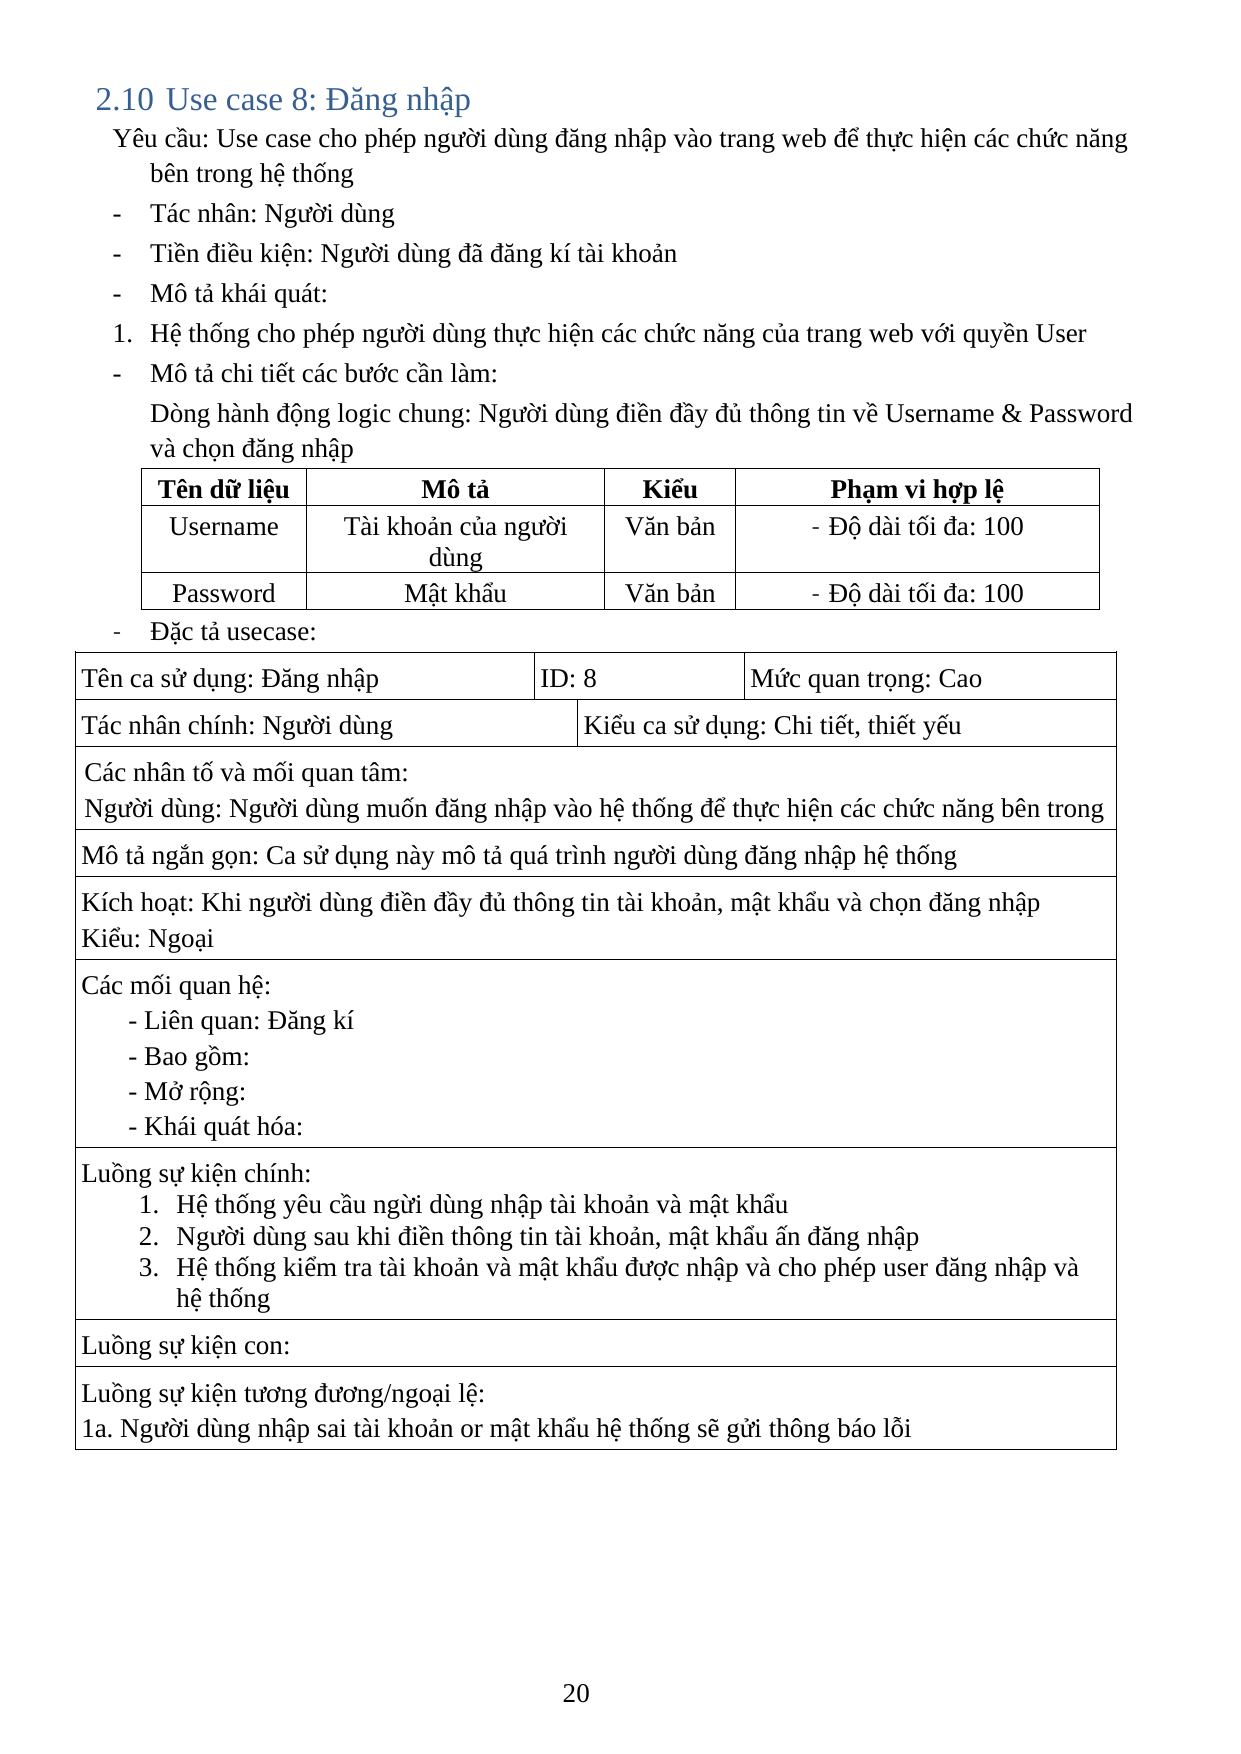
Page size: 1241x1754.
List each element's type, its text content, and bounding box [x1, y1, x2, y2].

text Yêu cầu: Use case cho phép người dùng đăng nhập vào trang web để thực hiện các chức năng bên trong hệ thống [112, 122, 1165, 188]
table_cell Kiểu ca sử dụng: Chi tiết, thiết yếu [578, 700, 1116, 746]
table_cell Kích hoạt: Khi người dùng điền đầy đủ thông tin tài khoản, mật khẩu và chọn đăng nhập Kiểu: Ngoại [76, 877, 1116, 958]
table_cell Các mối quan hệ: - Liên quan: Đăng kí - Bao gồm: - Mở rộng: - Khái quát hóa: [76, 960, 1116, 1147]
list Đặc tả usecase: [112, 614, 1165, 647]
table_cell Văn bản [605, 573, 735, 609]
table_cell Luồng sự kiện tương đương/ngoại lệ: 1a. Người dùng nhập sai tài khoản or mật khẩu hệ thống sẽ gửi thông báo lỗi [76, 1367, 1116, 1449]
text - Tác nhân: Người dùng [112, 197, 1165, 228]
text - Tiền điều kiện: Người dùng đã đăng kí tài khoản [112, 237, 1165, 268]
table_header Mô tả [307, 469, 604, 504]
table_cell Văn bản [605, 506, 735, 572]
text - Mô tả khái quát: [112, 277, 1165, 308]
table_cell Luồng sự kiện con: [76, 1320, 1116, 1366]
table_cell Mô tả ngắn gọn: Ca sử dụng này mô tả quá trình người dùng đăng nhập hệ thống [76, 830, 1116, 876]
table_cell Độ dài tối đa: 100 [736, 506, 1099, 572]
table_header Mức quan trọng: Cao [745, 653, 1116, 699]
text - Mô tả chi tiết các bước cần làm: [112, 357, 1165, 388]
table_cell Độ dài tối đa: 100 [736, 573, 1099, 609]
table_header Tên ca sử dụng: Đăng nhập [76, 653, 534, 699]
table_cell Luồng sự kiện chính: Hệ thống yêu cầu ngừi dùng nhập tài khoản và mật khẩu Người dùng sau khi điền thông tin tài khoản, mật khẩu ấn đăng nhập Hệ thống kiểm tra tài khoản và mật khẩu được nhập và cho phép user đăng nhập và hệ thống [76, 1148, 1116, 1319]
table_header Phạm vi hợp lệ [736, 469, 1099, 504]
table_header Tên dữ liệu [142, 469, 306, 504]
table_cell Các nhân tố và mối quan tâm: Người dùng: Người dùng muốn đăng nhập vào hệ thống để thực hiện các chức năng bên trong [76, 747, 1116, 829]
table_header Kiểu [605, 469, 735, 504]
list Hệ thống cho phép người dùng thực hiện các chức năng của trang web với quyền User [112, 317, 1165, 348]
table_cell Mật khẩu [307, 573, 604, 609]
text Dòng hành động logic chung: Người dùng điền đầy đủ thông tin về Username & Password và chọn đăng nhập [112, 397, 1165, 464]
table_cell Password [142, 573, 306, 609]
table_cell Username [142, 506, 306, 572]
table_cell Tác nhân chính: Người dùng [76, 700, 577, 746]
subtitle Use case 8: Đăng nhập [95, 79, 1165, 117]
table_cell Tài khoản của người dùng [307, 506, 604, 572]
table_header ID: 8 [535, 653, 744, 699]
